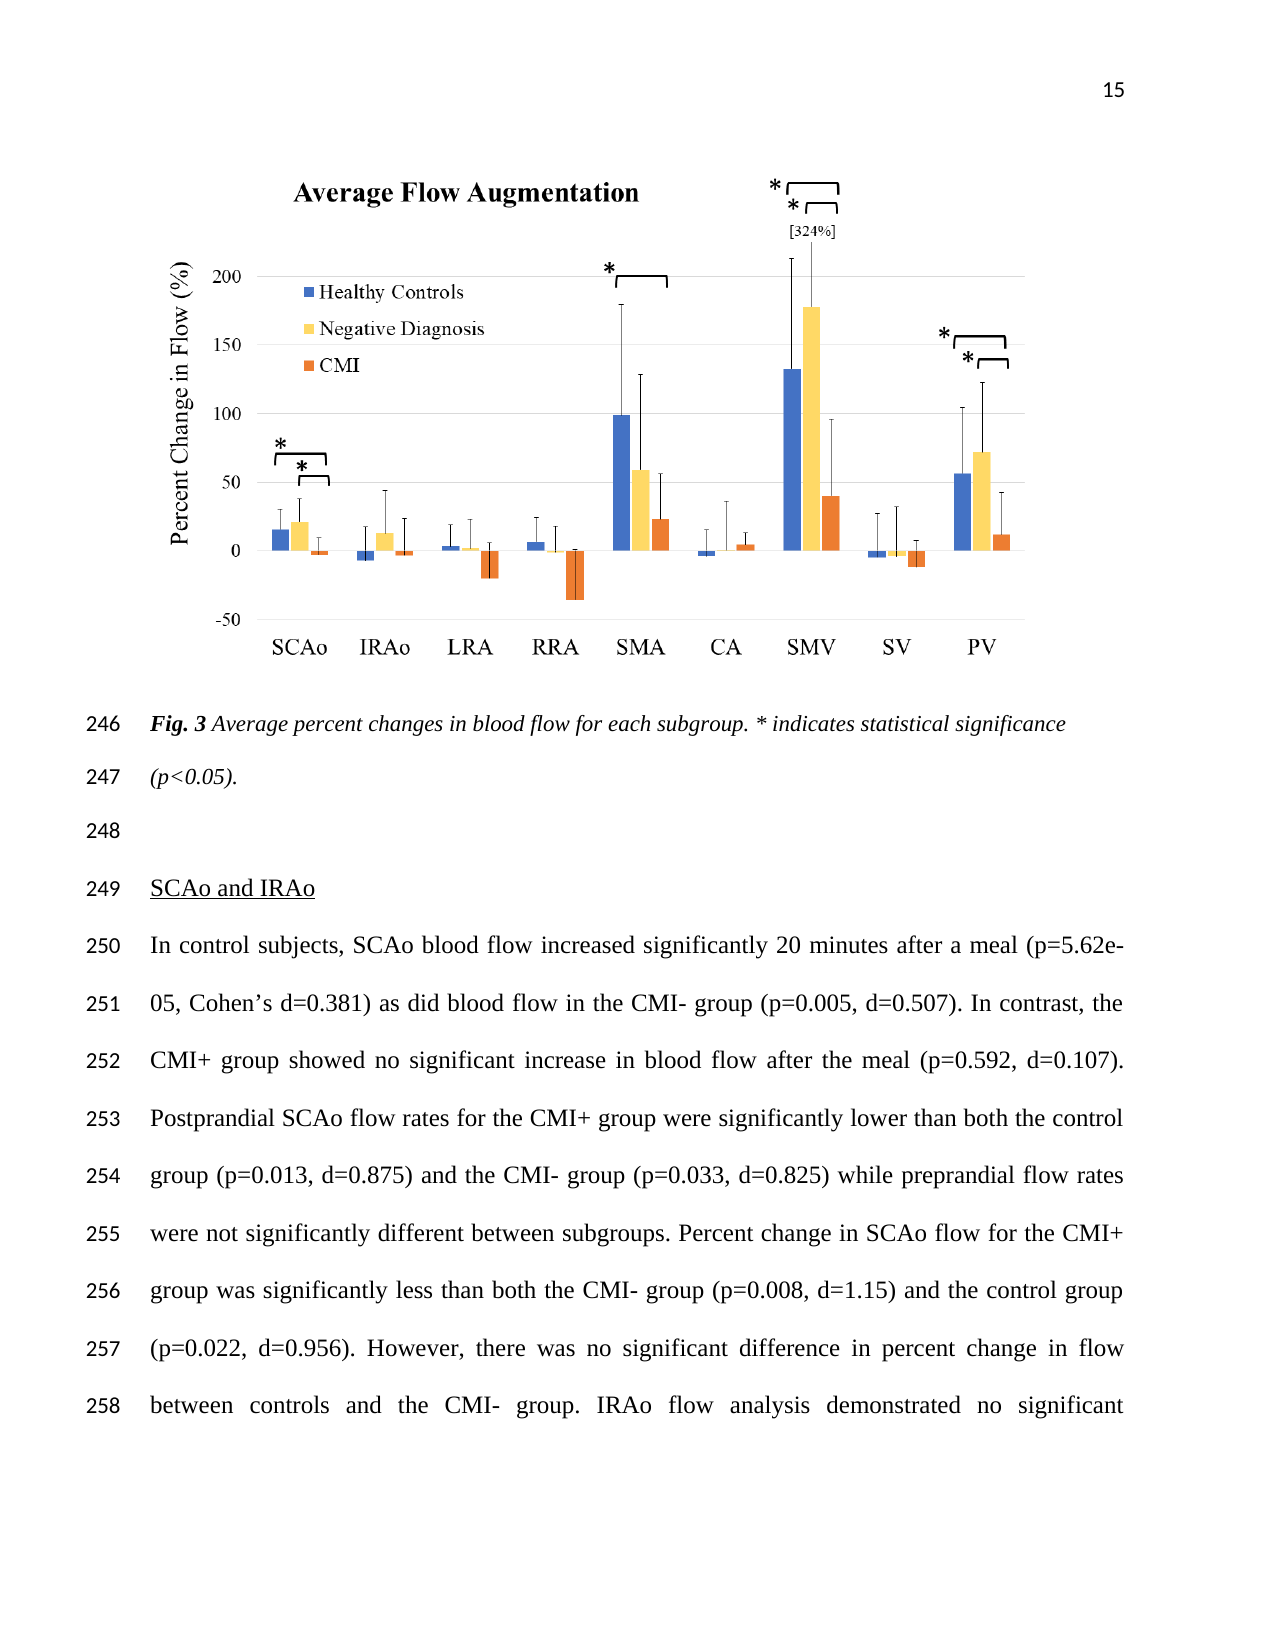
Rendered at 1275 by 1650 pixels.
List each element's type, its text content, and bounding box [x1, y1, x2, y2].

text Fig. 3 Average percent changes in blood flow for each subgroup. * indicates statistical significance (p<0.05). [150, 710, 1125, 789]
text SCAo and IRAo [150, 873, 1125, 902]
picture [134, 150, 1055, 668]
